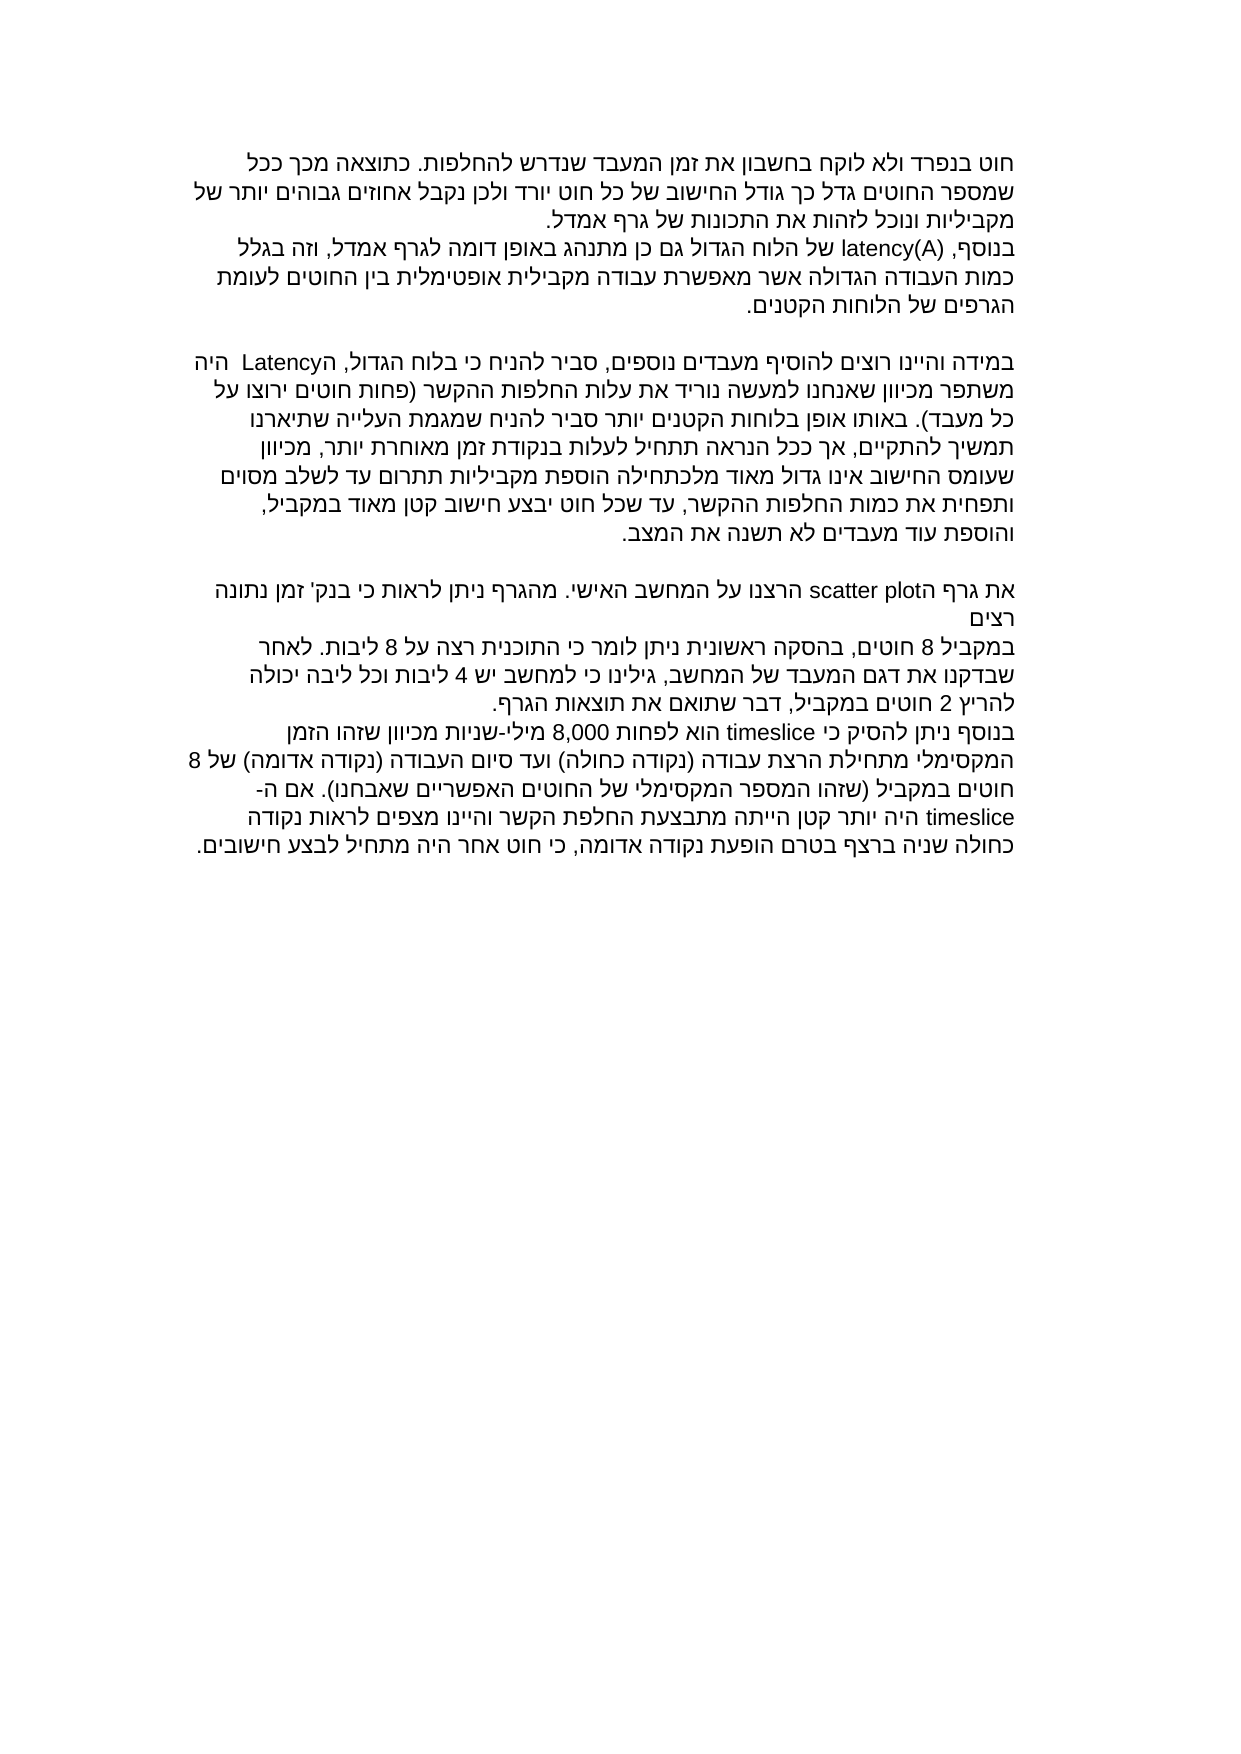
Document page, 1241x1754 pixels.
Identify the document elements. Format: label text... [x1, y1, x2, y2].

list בנוסף ניתן להסיק כי timeslice הוא לפחות 8,000 מילי-שניות מכיוון שזהו הזמן המקסימלי מתחילת הרצת עבודה (נקודה כחולה) ועד סיום העבודה (נקודה אדומה) של 8 חוטים במקביל (שזהו המספר המקסימלי של החוטים האפשריים שאבחנו). אם ה-timeslice היה יותר קטן הייתה מתבצעת החלפת הקשר והיינו מצפים לראות נקודה כחולה שניה ברצף בטרם הופעת נקודה אדומה, כי חוט אחר היה מתחיל לבצע חישובים. [187, 719, 1015, 859]
list את גרף הscatter plot הרצנו על המחשב האישי. מהגרף ניתן לראות כי בנק' זמן נתונה רצים [187, 577, 1015, 631]
list במקביל 8 חוטים, בהסקה ראשונית ניתן לומר כי התוכנית רצה על 8 ליבות. לאחר שבדקנו את דגם המעבד של המחשב, גילינו כי למחשב יש 4 ליבות וכל ליבה יכולה להריץ 2 חוטים במקביל, דבר שתואם את תוצאות הגרף. [187, 633, 1015, 717]
list במידה והיינו רוצים להוסיף מעבדים נוספים, סביר להניח כי בלוח הגדול, הLatency היה משתפר מכיוון שאנחנו למעשה נוריד את עלות החלפות ההקשר (פחות חוטים ירוצו על כל מעבד). באותו אופן בלוחות הקטנים יותר סביר להניח שמגמת העלייה שתיארנו תמשיך להתקיים, אך ככל הנראה תתחיל לעלות בנקודת זמן מאוחרת יותר, מכיוון שעומס החישוב אינו גדול מאוד מלכתחילה הוספת מקביליות תתרום עד לשלב מסוים ותפחית את כמות החלפות ההקשר, עד שכל חוט יבצע חישוב קטן מאוד במקביל, והוספת עוד מעבדים לא תשנה את המצב. [187, 349, 1015, 546]
list בנוסף, latency(A) של הלוח הגדול גם כן מתנהג באופן דומה לגרף אמדל, וזה בגלל כמות העבודה הגדולה אשר מאפשרת עבודה מקבילית אופטימלית בין החוטים לעומת הגרפים של הלוחות הקטנים. [187, 235, 1015, 318]
